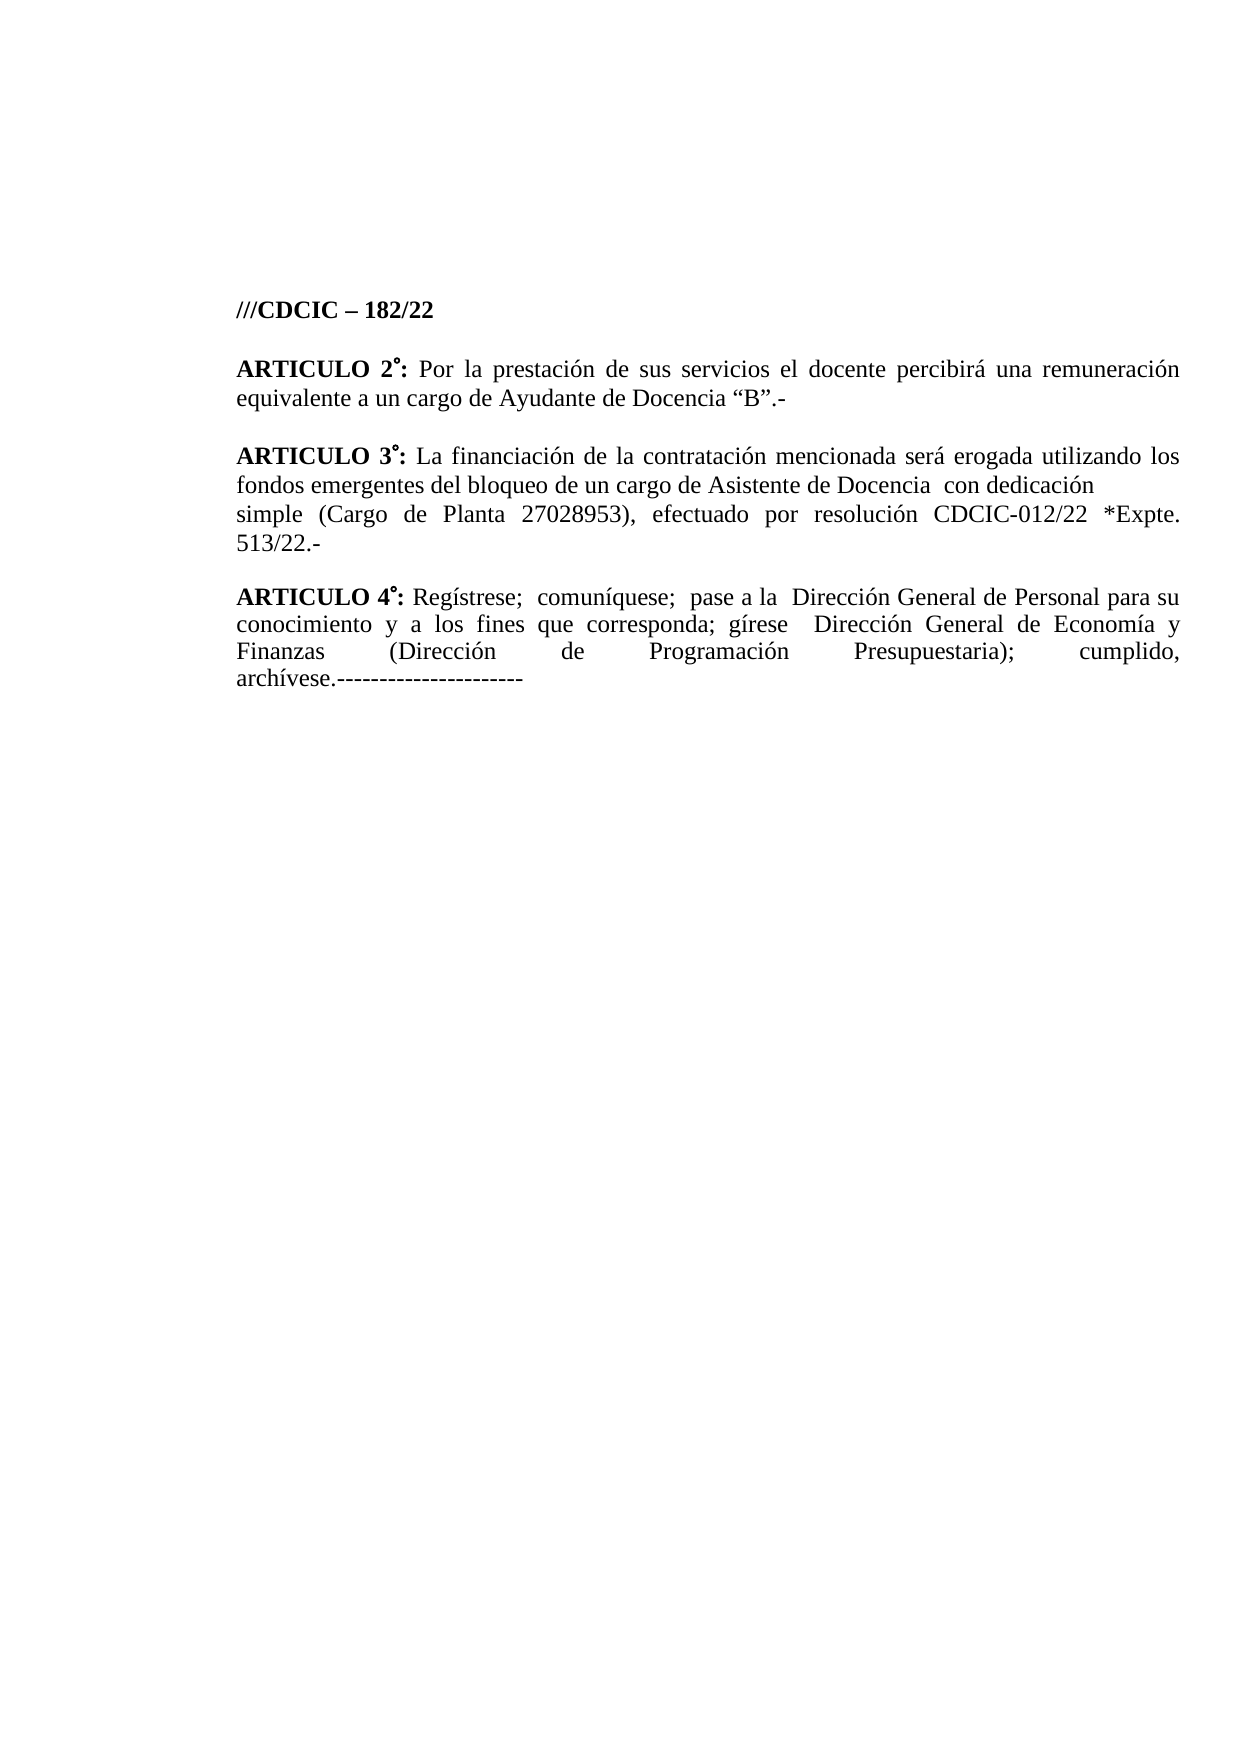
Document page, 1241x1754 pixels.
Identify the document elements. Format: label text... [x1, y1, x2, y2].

text simple (Cargo de Planta 27028953), efectuado por resolución CDCIC-012/22 *Expte. 513/22.- [236, 499, 1181, 557]
text ARTICULO 2: Por la prestación de sus servicios el docente percibirá una remuneración equivalente a un cargo de Ayudante de Docencia “B”.- [236, 353, 1181, 412]
text ARTICULO 3: La financiación de la contratación mencionada será erogada utilizando los fondos emergentes del bloqueo de un cargo de Asistente de Docencia con dedicación [236, 441, 1181, 499]
text ARTICULO 4: Regístrese; comuníquese; pase a la Dirección General de Personal para su conocimiento y a los fines que corresponda; gírese Dirección General de Economía y Finanzas (Dirección de Programación Presupuestaria); cumplido, archívese.---------------------- [236, 584, 1181, 692]
text ///CDCIC – 182/22 [236, 295, 1181, 324]
